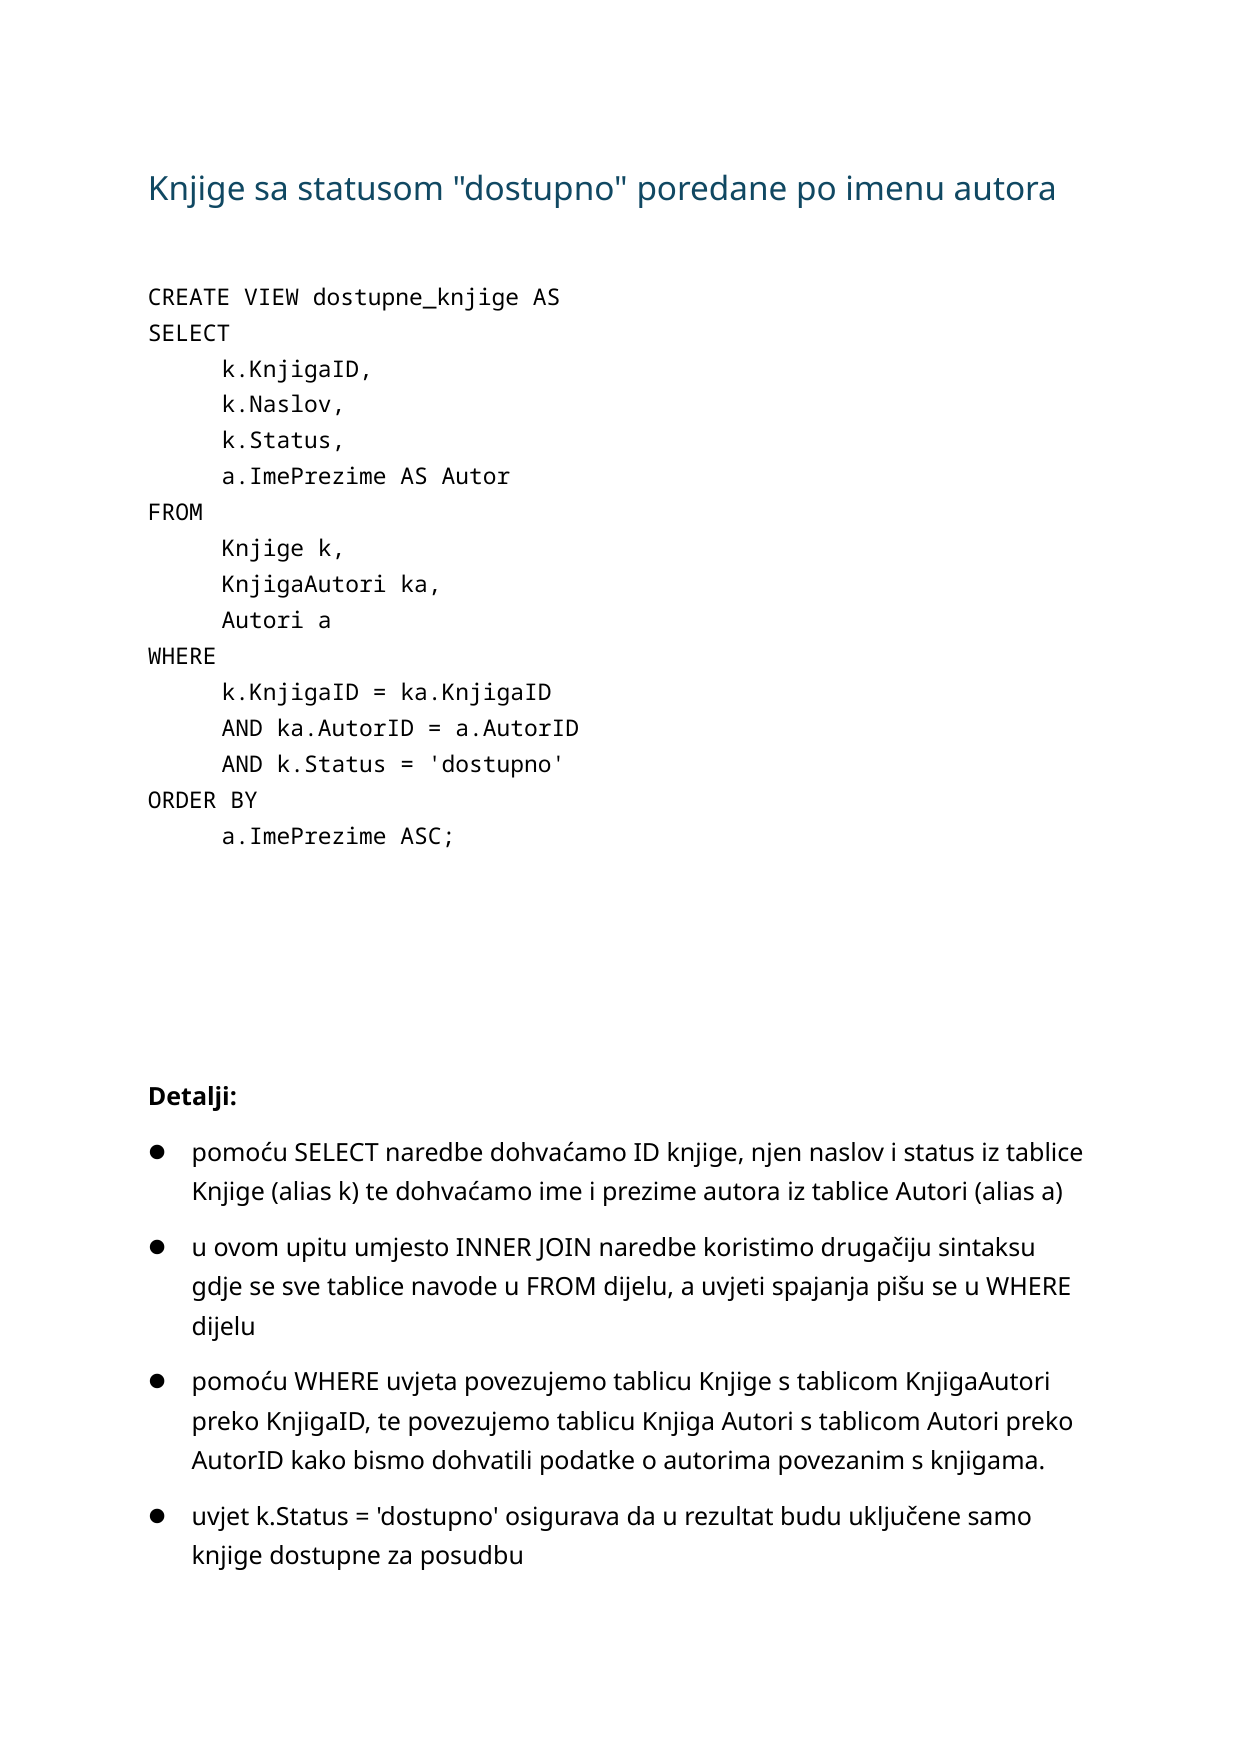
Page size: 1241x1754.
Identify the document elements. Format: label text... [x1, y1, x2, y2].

text KnjigaAutori ka, [148, 568, 1093, 599]
text Knjige k, [148, 532, 1093, 563]
list pomoću SELECT naredbe dohvaćamo ID knjige, njen naslov i status iz tablice Knjige (alias k) te dohvaćamo ime i prezime autora iz tablice Autori (alias a) [148, 1135, 1093, 1208]
text Autori a [148, 604, 1093, 635]
text k.KnjigaID, [148, 352, 1093, 384]
text AND k.Status = 'dostupno' [148, 748, 1093, 779]
text k.Naslov, [148, 388, 1093, 420]
text k.Status, [148, 424, 1093, 456]
text Detalji: [148, 1079, 1093, 1113]
text AND ka.AutorID = a.AutorID [148, 712, 1093, 743]
list uvjet k.Status = 'dostupno' osigurava da u rezultat budu uključene samo knjige dostupne za posudbu [148, 1498, 1093, 1571]
list u ovom upitu umjesto INNER JOIN naredbe koristimo drugačiju sintaksu gdje se sve tablice navode u FROM dijelu, a uvjeti spajanja pišu se u WHERE dijelu [148, 1230, 1093, 1342]
text a.ImePrezime ASC; [148, 820, 1093, 851]
text a.ImePrezime AS Autor [148, 460, 1093, 492]
text k.KnjigaID = ka.KnjigaID [148, 676, 1093, 707]
text ORDER BY [148, 784, 1093, 815]
subtitle Knjige sa statusom "dostupno" poredane po imenu autora [148, 164, 1093, 210]
text FROM [148, 496, 1093, 527]
text CREATE VIEW dostupne_knjige AS [148, 281, 1093, 312]
text SELECT [148, 317, 1093, 348]
list pomoću WHERE uvjeta povezujemo tablicu Knjige s tablicom KnjigaAutori preko KnjigaID, te povezujemo tablicu Knjiga Autori s tablicom Autori preko AutorID kako bismo dohvatili podatke o autorima povezanim s knjigama. [148, 1364, 1093, 1476]
text WHERE [148, 640, 1093, 671]
